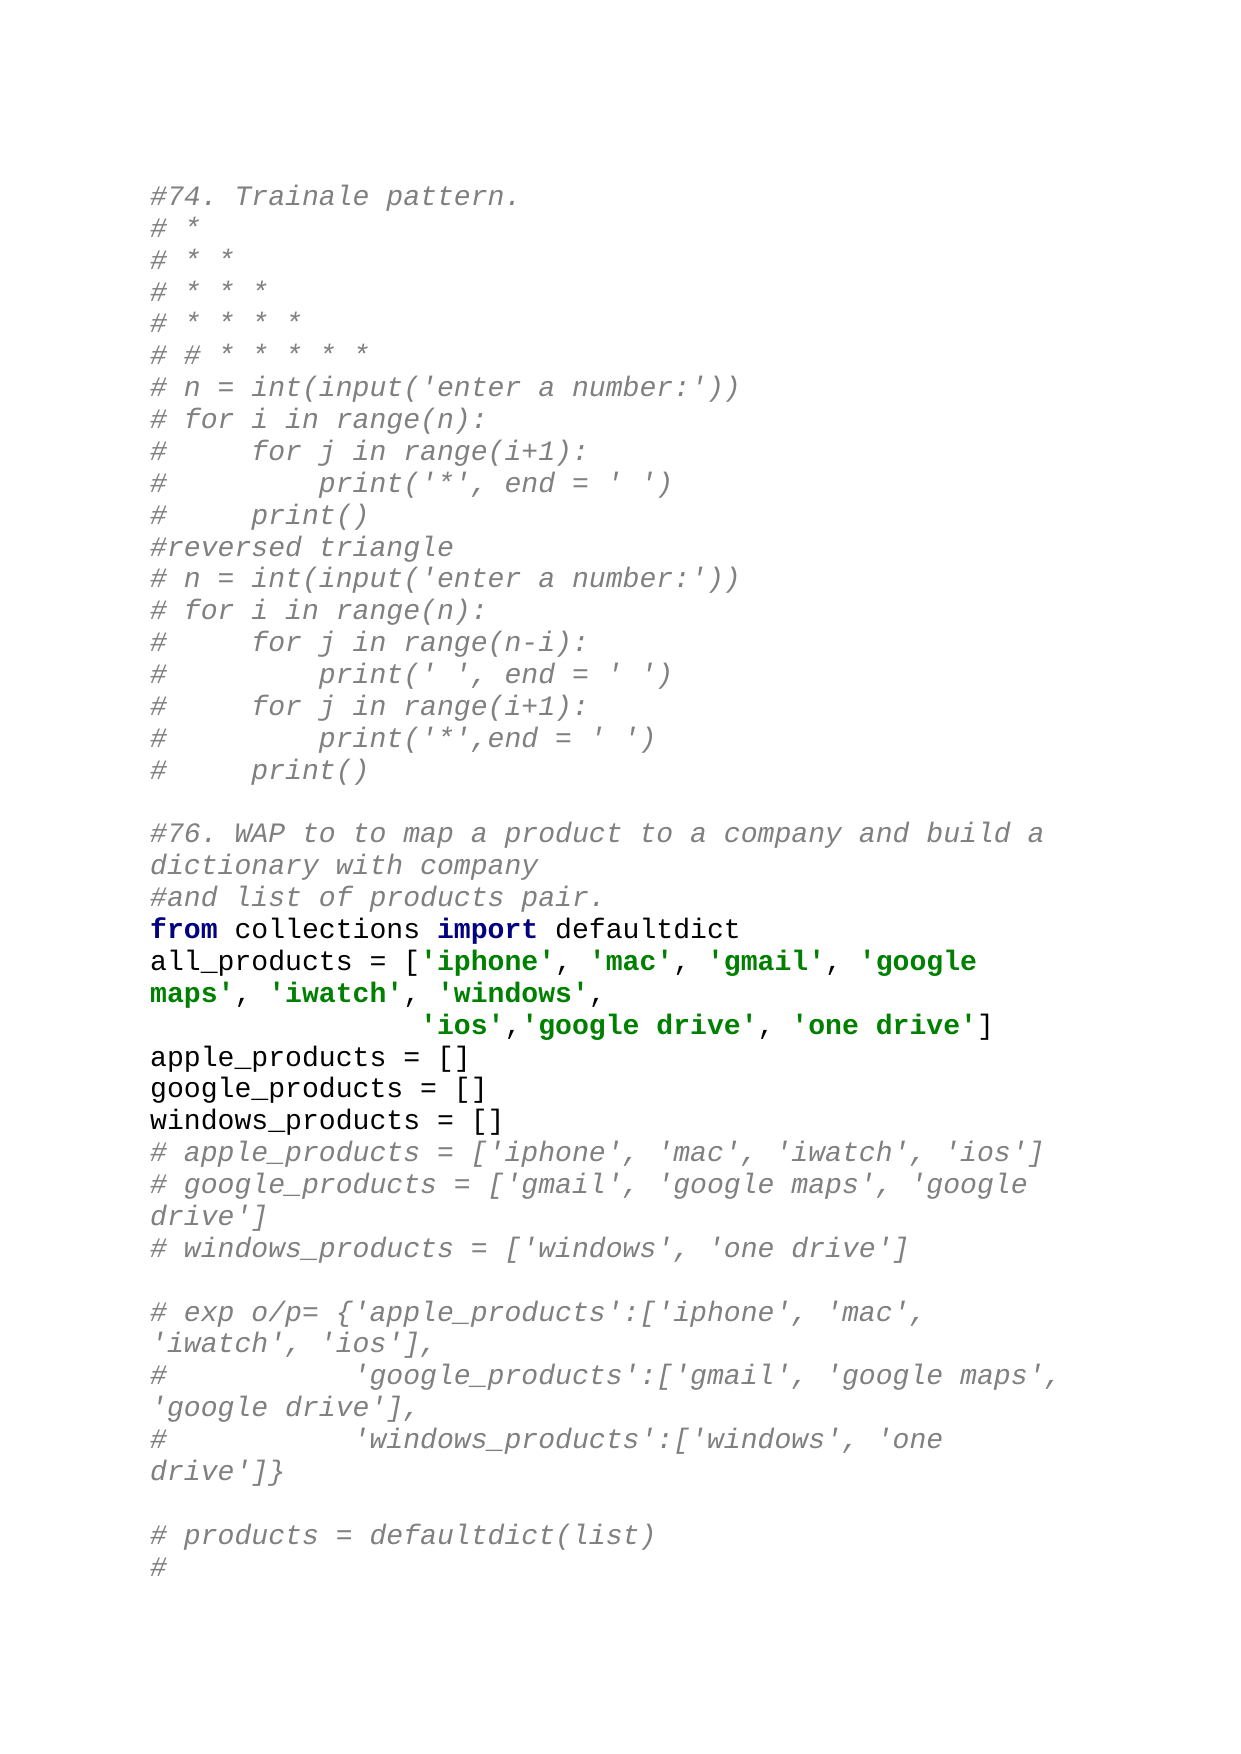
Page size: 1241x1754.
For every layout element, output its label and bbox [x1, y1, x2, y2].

text [150, 150, 1090, 1584]
